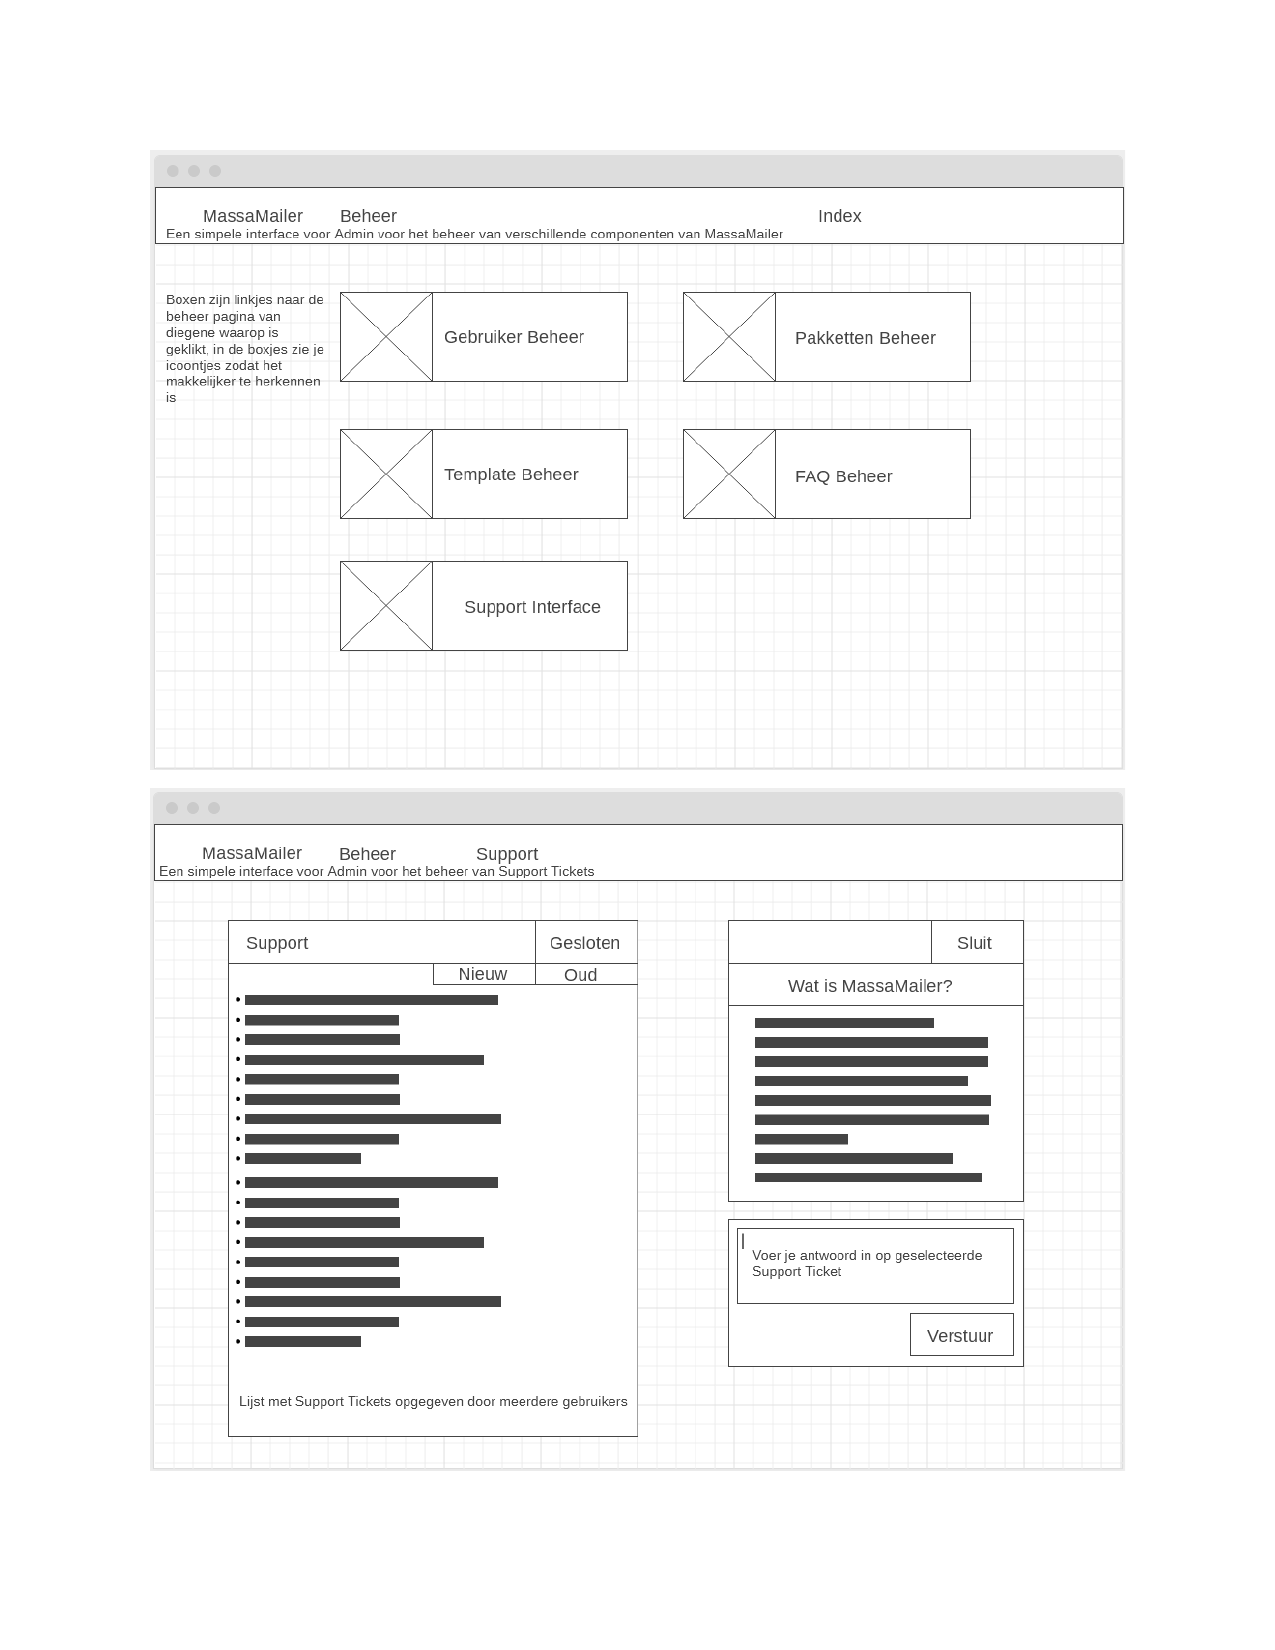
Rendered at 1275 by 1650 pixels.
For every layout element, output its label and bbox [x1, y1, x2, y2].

picture [150, 150, 1125, 770]
picture [150, 788, 1125, 1471]
